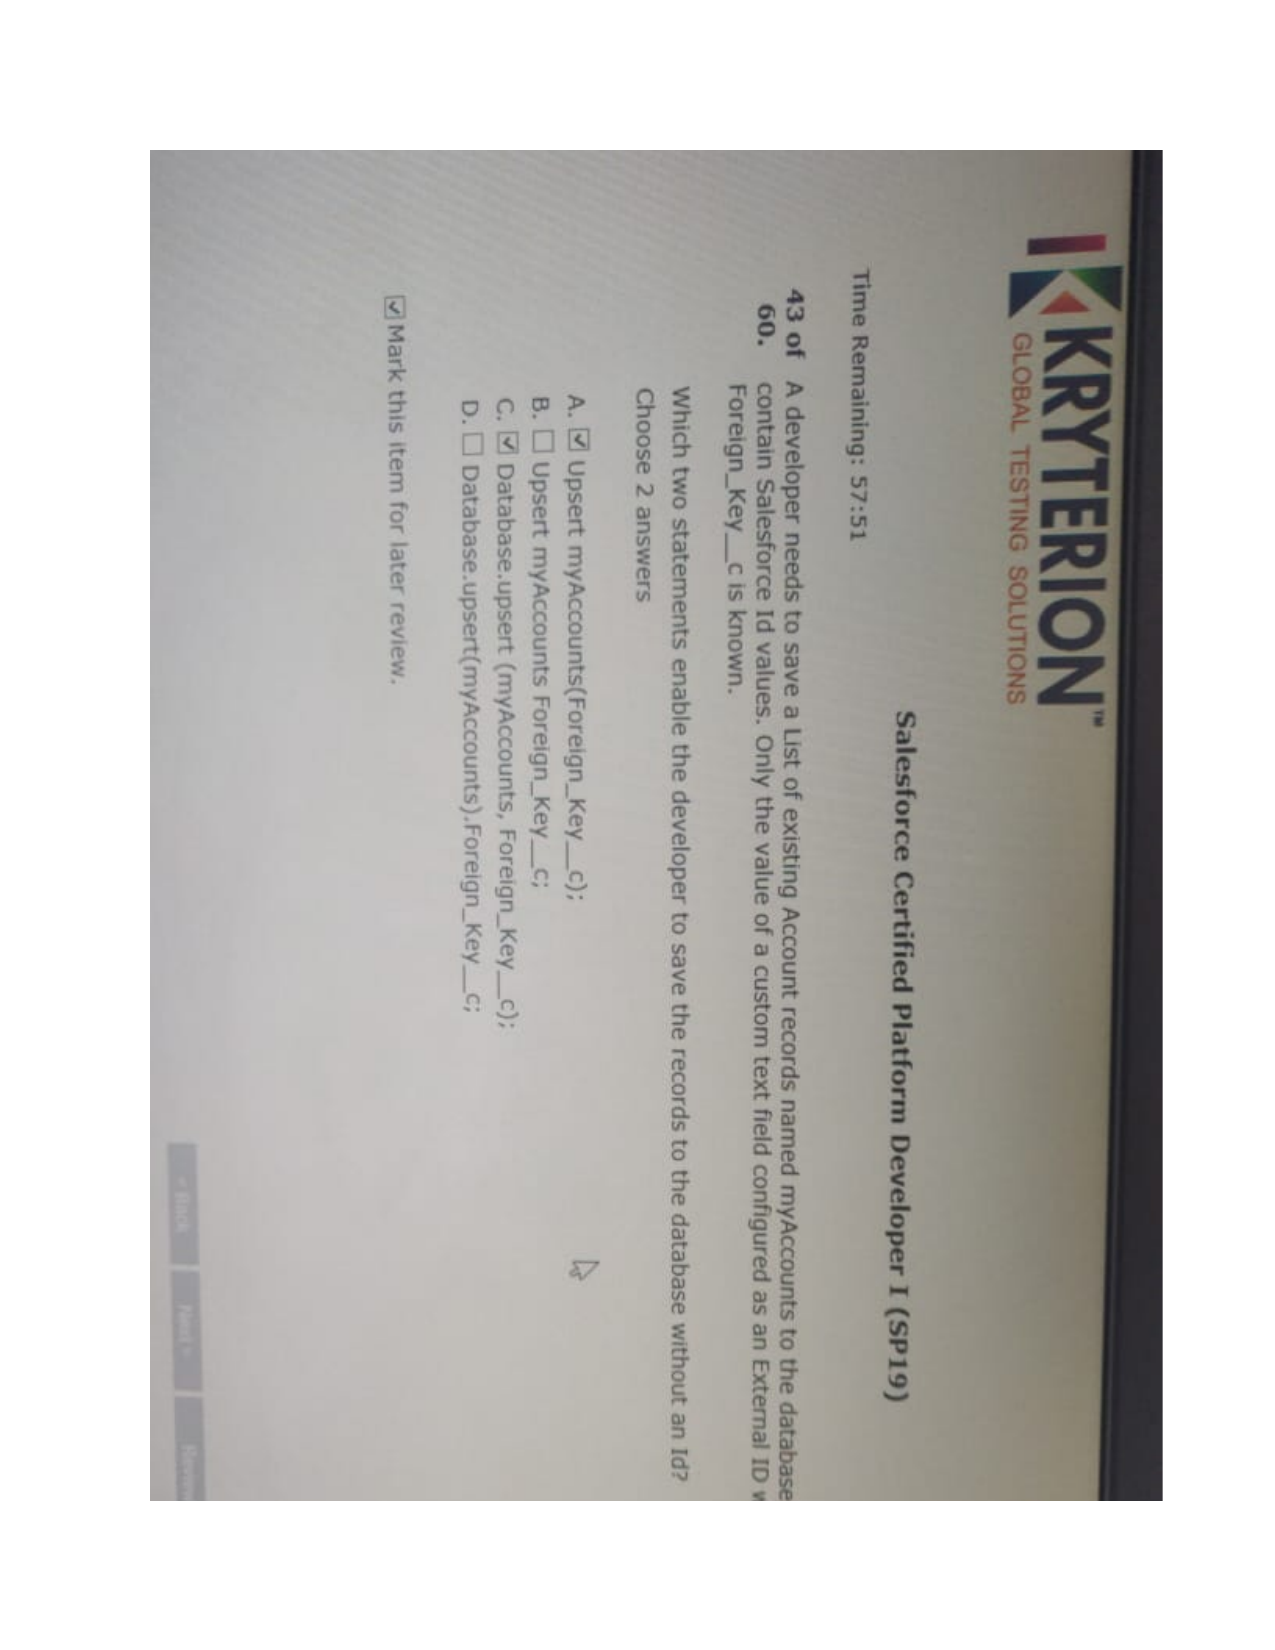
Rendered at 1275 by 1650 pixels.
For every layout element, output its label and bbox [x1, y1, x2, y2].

picture [150, 150, 1163, 1501]
